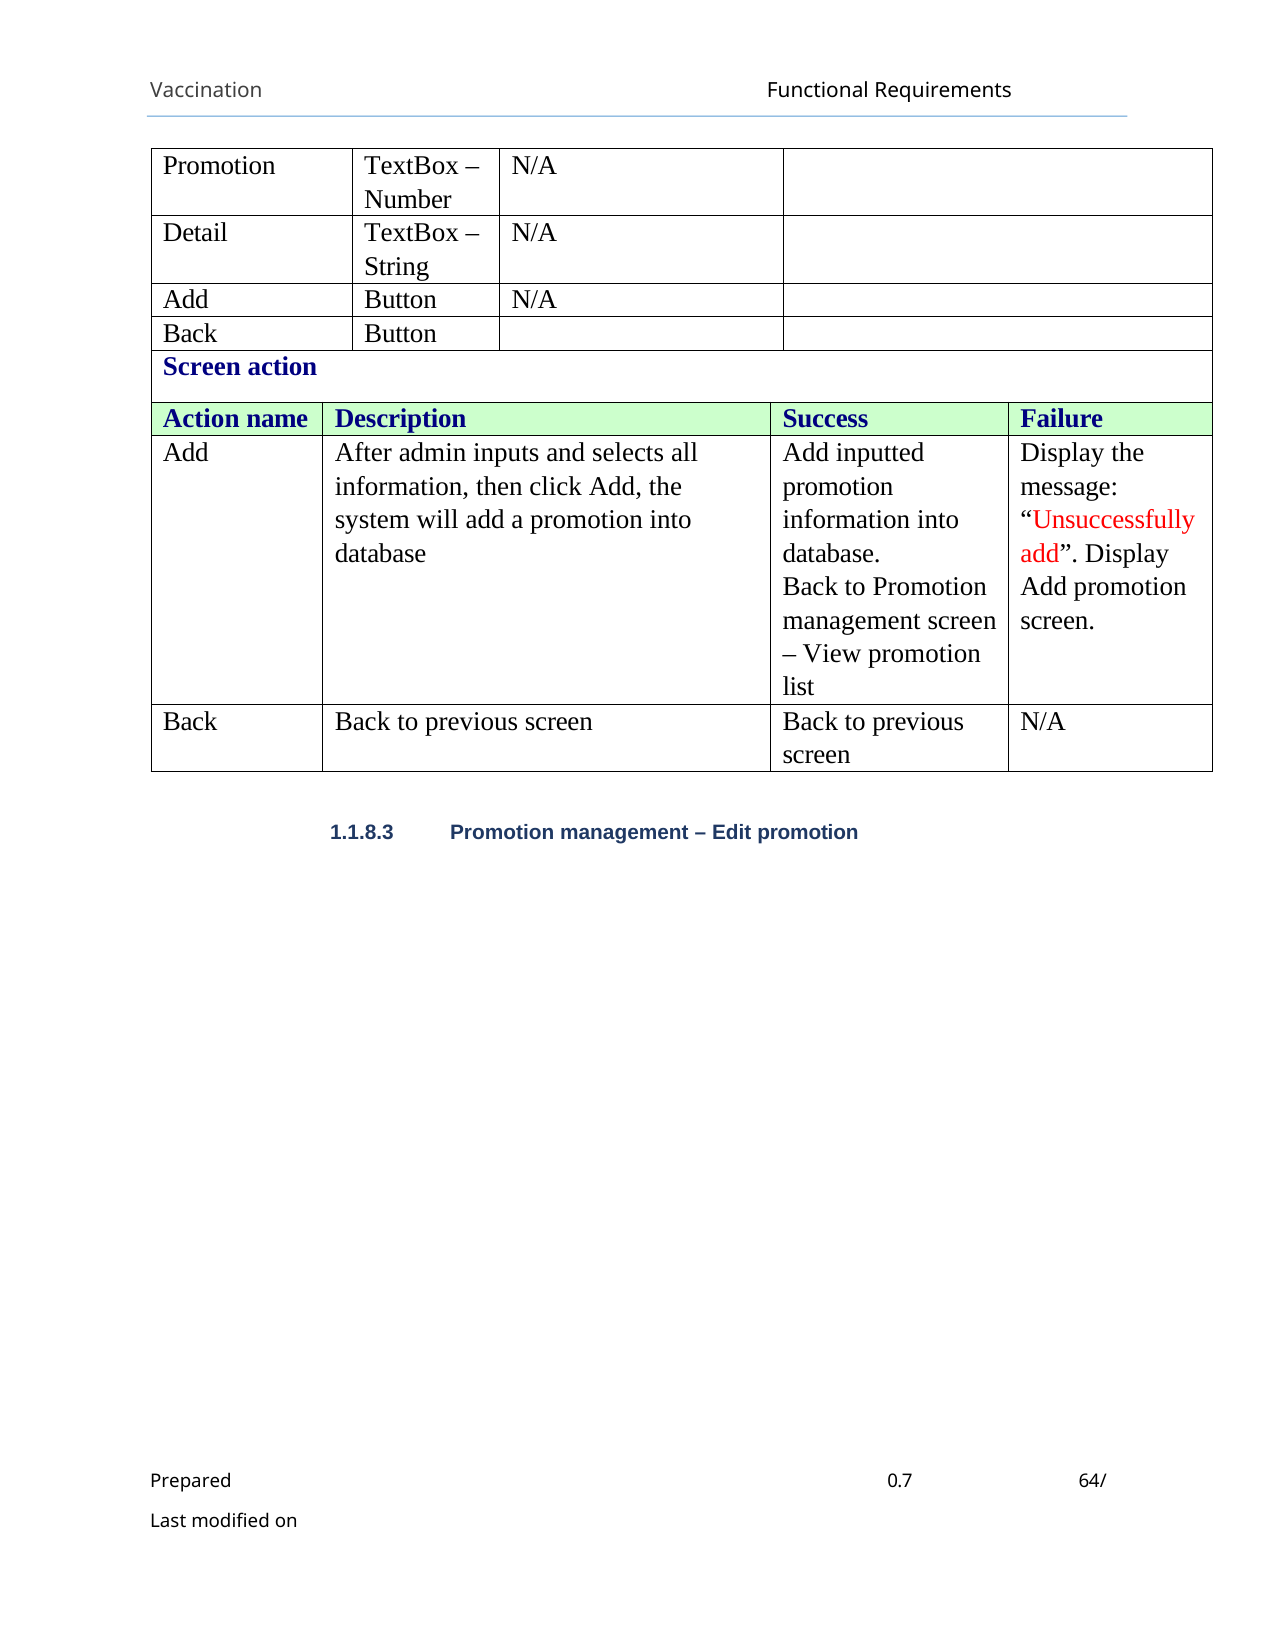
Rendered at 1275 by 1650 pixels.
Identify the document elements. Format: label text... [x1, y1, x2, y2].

subtitle Promotion management – Edit promotion [330, 819, 1275, 843]
table_cell N/A [500, 284, 783, 316]
table_cell [784, 317, 1212, 350]
table_cell N/A [1009, 705, 1212, 771]
table_cell [784, 216, 1212, 283]
table_cell Action name [152, 403, 322, 435]
table_header Promotion [152, 149, 352, 215]
table_cell Screen action [152, 351, 1212, 402]
table_cell Button [353, 317, 499, 350]
table_header N/A [500, 149, 783, 215]
table_cell Back [152, 317, 352, 350]
table_header TextBox – Number [353, 149, 499, 215]
table_header [784, 149, 1212, 215]
table_cell Description [323, 403, 770, 435]
table_cell Detail [152, 216, 352, 283]
table_cell Failure [1009, 403, 1212, 435]
table_cell Back [152, 705, 322, 771]
table_cell [500, 317, 783, 350]
table_cell Success [771, 403, 1008, 435]
table_cell N/A [500, 216, 783, 283]
table_cell Back to previous screen [771, 705, 1008, 771]
table_cell Button [353, 284, 499, 316]
table_cell [784, 284, 1212, 316]
table_cell Add inputted promotion information into database. Back to Promotion management screen – View promotion list [771, 436, 1008, 704]
table_cell Back to previous screen [323, 705, 770, 771]
table_cell TextBox – String [353, 216, 499, 283]
table_cell Display the message: “Unsuccessfully add”. Display Add promotion screen. [1009, 436, 1212, 704]
table_cell Add [152, 436, 322, 704]
table_cell After admin inputs and selects all information, then click Add, the system will add a promotion into database [323, 436, 770, 704]
table_cell Add [152, 284, 352, 316]
